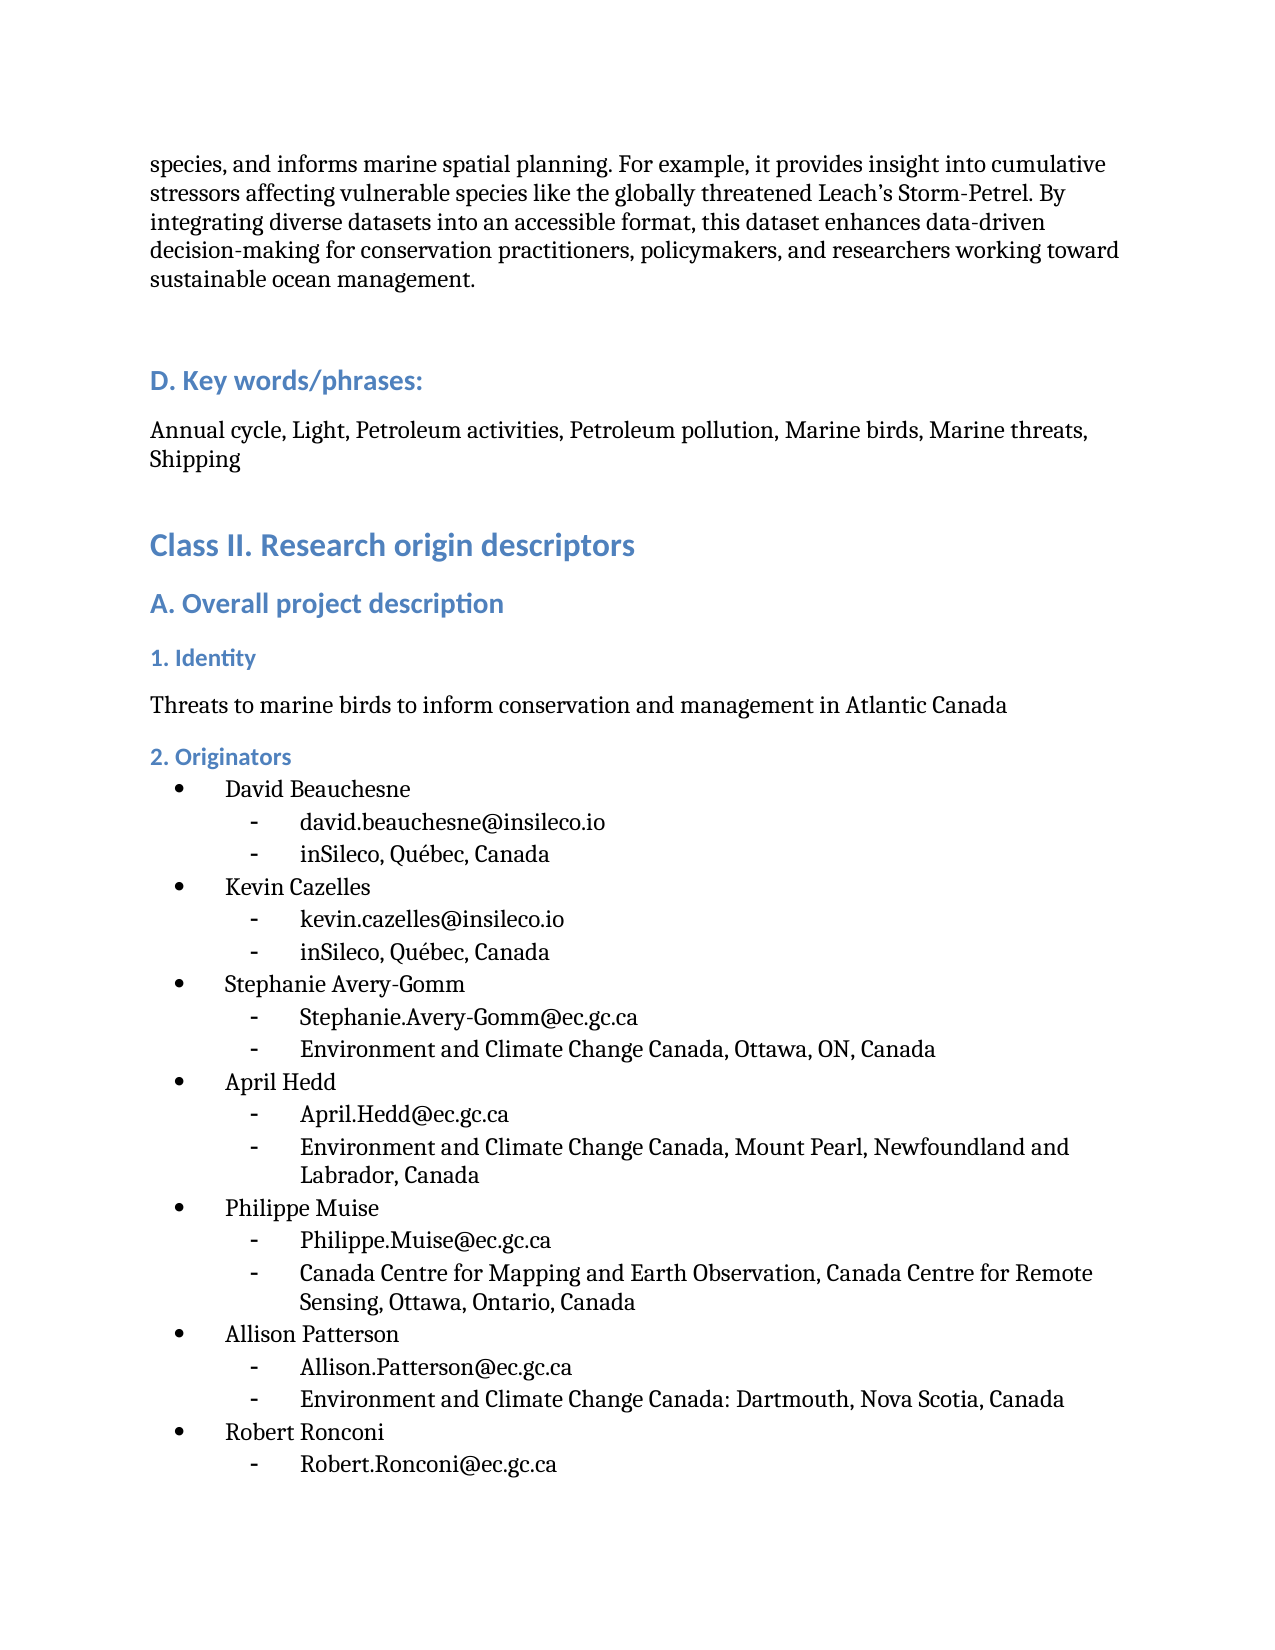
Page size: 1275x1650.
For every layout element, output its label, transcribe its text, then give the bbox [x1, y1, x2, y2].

list Philippe Muise [175, 1194, 1125, 1223]
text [150, 150, 1125, 294]
list Environment and Climate Change Canada, Mount Pearl, Newfoundland and Labrador, Canada [250, 1133, 1125, 1190]
list Stephanie Avery-Gomm [175, 970, 1125, 999]
text Annual cycle, Light, Petroleum activities, Petroleum pollution, Marine birds, Marine threats, Shipping [150, 416, 1125, 474]
list Canada Centre for Mapping and Earth Observation, Canada Centre for Remote Sensing, Ottawa, Ontario, Canada [250, 1259, 1125, 1316]
list david.beauchesne@insileco.io [250, 808, 1125, 836]
list April Hedd [175, 1068, 1125, 1096]
list Robert.Ronconi@ec.gc.ca [250, 1450, 1125, 1479]
subtitle Class II. Research origin descriptors [150, 524, 1125, 565]
subtitle 2. Originators [150, 741, 1125, 771]
list inSileco, Québec, Canada [250, 840, 1125, 869]
subtitle A. Overall project description [150, 586, 1125, 621]
list Philippe.Muise@ec.gc.ca [250, 1226, 1125, 1255]
list kevin.cazelles@insileco.io [250, 905, 1125, 934]
list Robert Ronconi [175, 1418, 1125, 1446]
list inSileco, Québec, Canada [250, 938, 1125, 966]
list David Beauchesne [175, 775, 1125, 804]
subtitle 1. Identity [150, 642, 1125, 672]
list Allison Patterson [175, 1320, 1125, 1349]
list Environment and Climate Change Canada, Ottawa, ON, Canada [250, 1035, 1125, 1064]
list April.Hedd@ec.gc.ca [250, 1100, 1125, 1129]
text Threats to marine birds to inform conservation and management in Atlantic Canada [150, 691, 1125, 720]
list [250, 1385, 1125, 1414]
list Kevin Cazelles [175, 873, 1125, 901]
subtitle D. Key words/phrases: [150, 362, 1125, 398]
list Stephanie.Avery-Gomm@ec.gc.ca [250, 1003, 1125, 1031]
list Allison.Patterson@ec.gc.ca [250, 1353, 1125, 1381]
